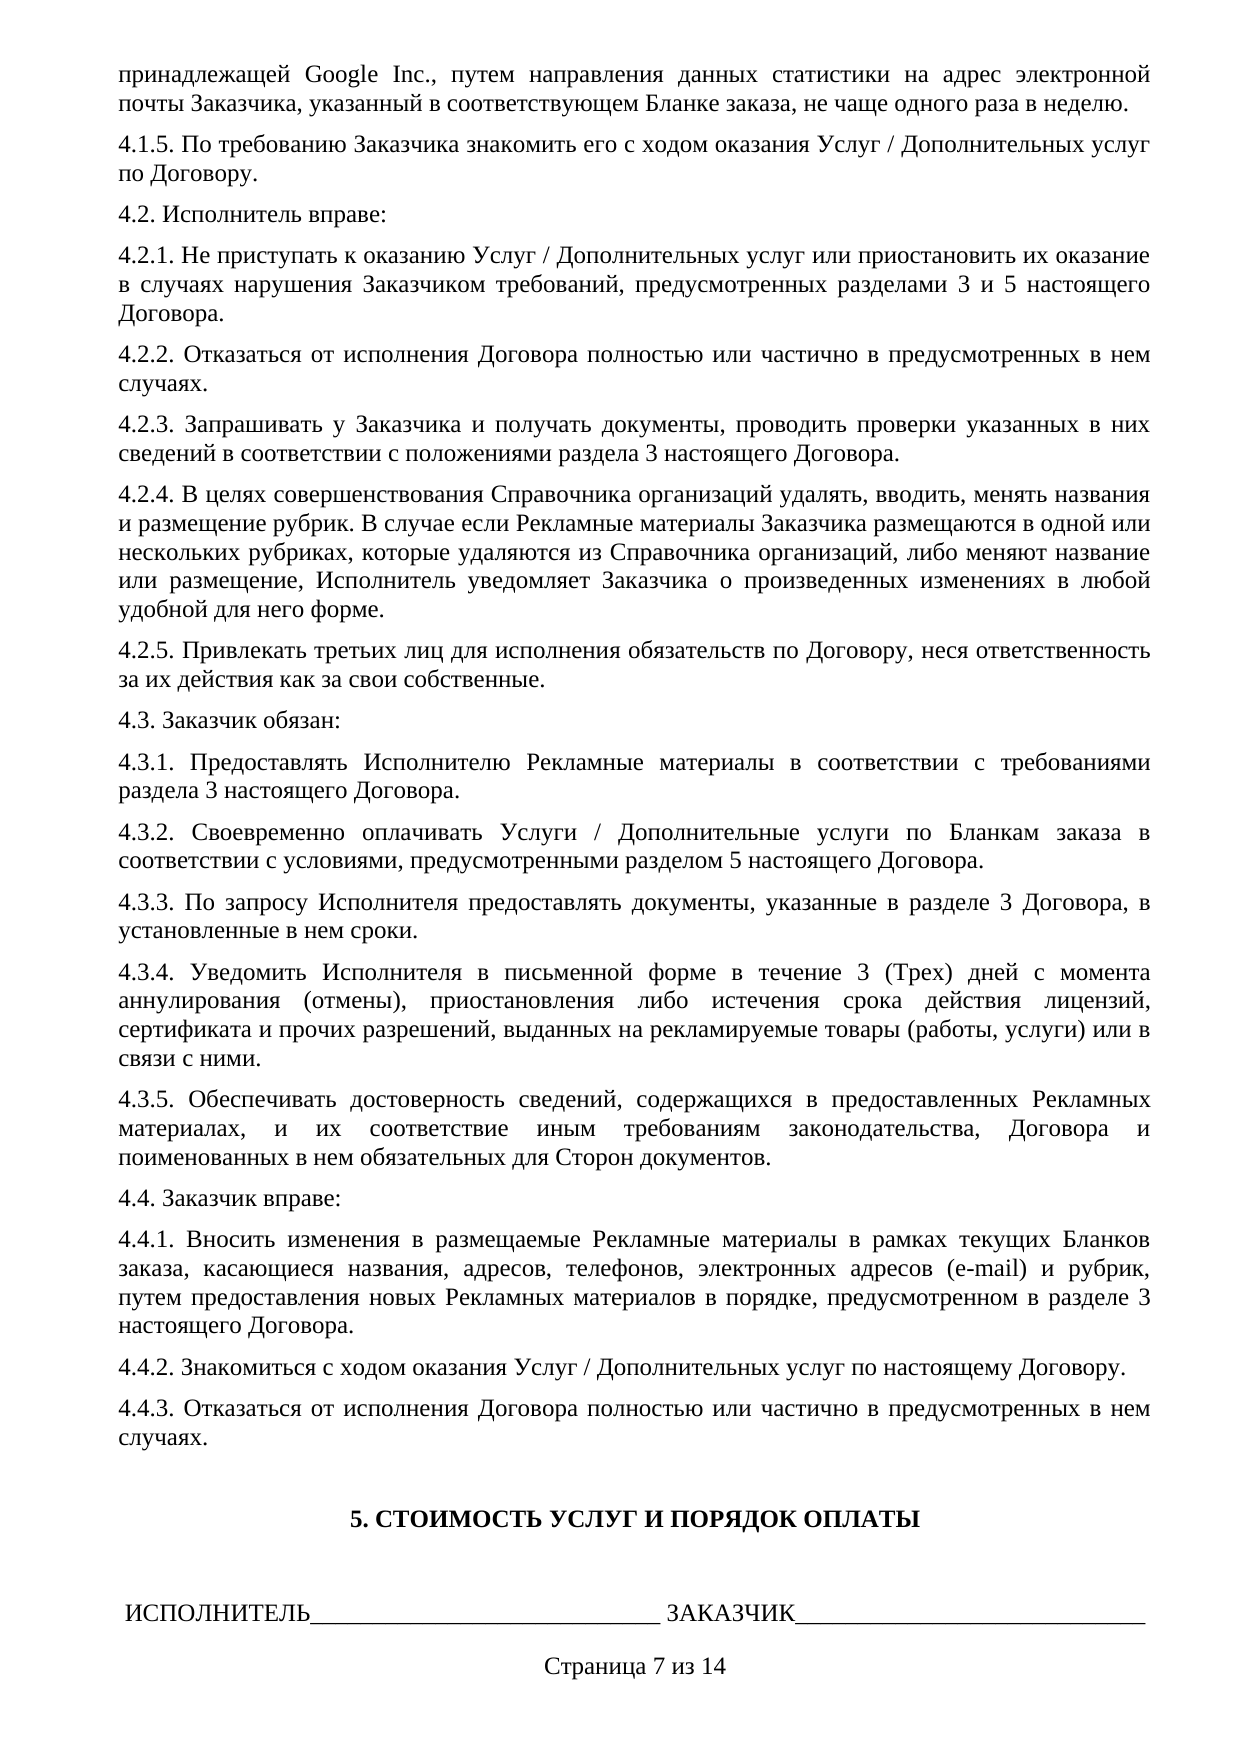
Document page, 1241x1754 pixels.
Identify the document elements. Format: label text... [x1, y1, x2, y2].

text 4.2.1. Не приступать к оказанию Услуг / Дополнительных услуг или приостановить их оказание в случаях нарушения Заказчиком требований, предусмотренных разделами 3 и 5 настоящего Договора. [118, 240, 1152, 327]
text 4.2.2. Отказаться от исполнения Договора полностью или частично в предусмотренных в нем случаях. [118, 339, 1152, 397]
text 4.2.4. В целях совершенствования Справочника организаций удалять, вводить, менять названия и размещение рубрик. В случае если Рекламные материалы Заказчика размещаются в одной или нескольких рубриках, которые удаляются из Справочника организаций, либо меняют название или размещение, Исполнитель уведомляет Заказчика о произведенных изменениях в любой удобной для него форме. [118, 479, 1152, 623]
text 4.4.2. Знакомиться с ходом оказания Услуг / Дополнительных услуг по настоящему Договору. [118, 1352, 1152, 1380]
text 4.2.5. Привлекать третьих лиц для исполнения обязательств по Договору, неся ответственность за их действия как за свои собственные. [118, 635, 1152, 693]
text 4.3.3. По запросу Исполнителя предоставлять документы, указанные в разделе 3 Договора, в установленные в нем сроки. [118, 887, 1152, 944]
text 4.3.1. Предоставлять Исполнителю Рекламные материалы в соответствии с требованиями раздела 3 настоящего Договора. [118, 747, 1152, 804]
text 4.2.3. Запрашивать у Заказчика и получать документы, проводить проверки указанных в них сведений в соответствии с положениями раздела 3 настоящего Договора. [118, 409, 1152, 467]
text 4.3.5. Обеспечивать достоверность сведений, содержащихся в предоставленных Рекламных материалах, и их соответствие иным требованиям законодательства, Договора и поименованных в нем обязательных для Сторон документов. [118, 1084, 1152, 1170]
text 4.4. Заказчик вправе: [118, 1183, 1152, 1212]
text 4.4.3. Отказаться от исполнения Договора полностью или частично в предусмотренных в нем случаях. [118, 1393, 1152, 1450]
text 4.3.2. Своевременно оплачивать Услуги / Дополнительные услуги по Бланкам заказа в соответствии с условиями, предусмотренными разделом 5 настоящего Договора. [118, 817, 1152, 874]
text 4.2. Исполнитель вправе: [118, 199, 1152, 228]
text 4.1.5. По требованию Заказчика знакомить его с ходом оказания Услуг / Дополнительных услуг по Договору. [118, 129, 1152, 187]
text 5. СТОИМОСТЬ УСЛУГ И ПОРЯДОК ОПЛАТЫ [118, 1504, 1152, 1533]
text 4.3. Заказчик обязан: [118, 705, 1152, 734]
text 4.3.4. Уведомить Исполнителя в письменной форме в течение 3 (Трех) дней с момента аннулирования (отмены), приостановления либо истечения срока действия лицензий, сертификата и прочих разрешений, выданных на рекламируемые товары (работы, услуги) или в связи с ними. [118, 957, 1152, 1072]
